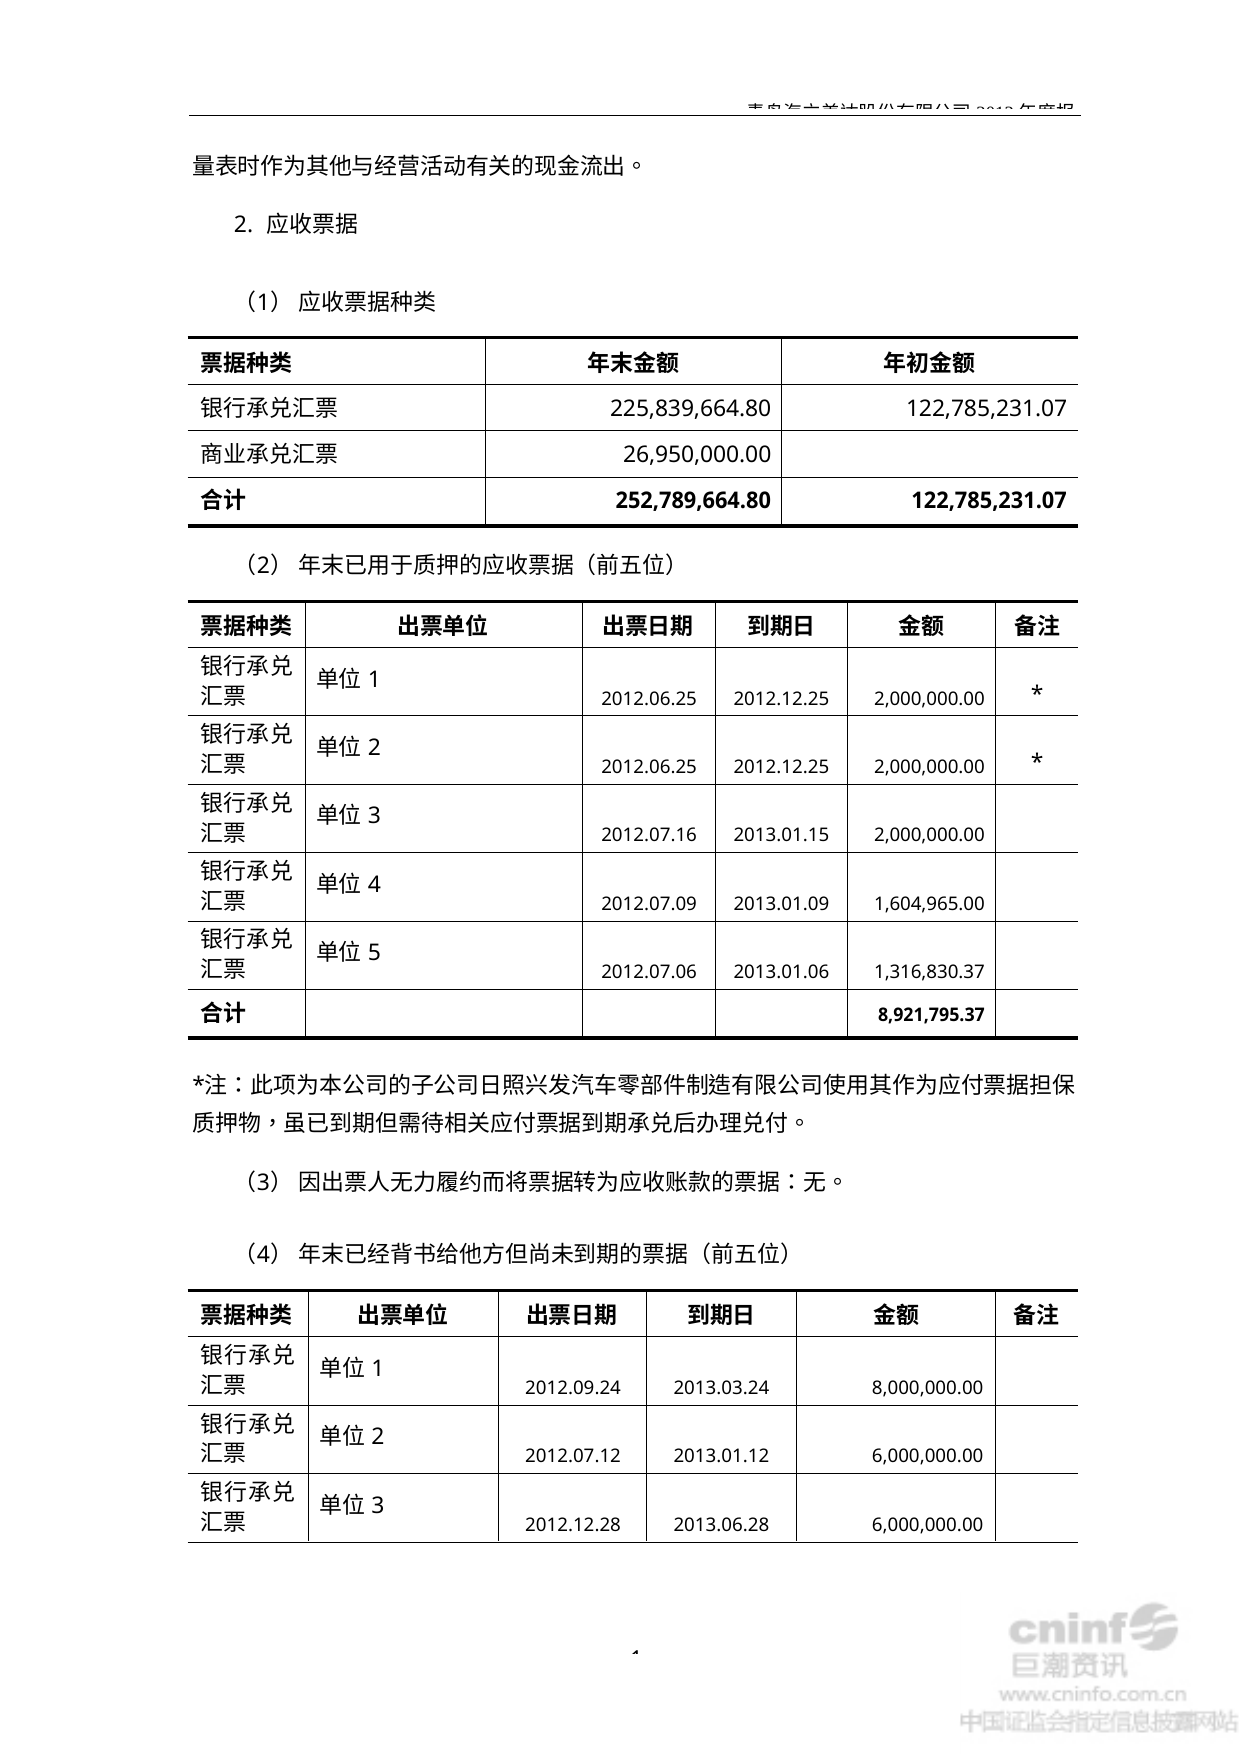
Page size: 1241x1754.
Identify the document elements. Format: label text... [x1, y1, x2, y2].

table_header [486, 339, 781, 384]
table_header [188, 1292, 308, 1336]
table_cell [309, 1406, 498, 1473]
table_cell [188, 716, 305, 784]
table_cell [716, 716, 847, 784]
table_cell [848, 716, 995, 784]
text （4） 年末已经背书给他方但尚未到期的票据（前五位） [234, 1238, 1091, 1269]
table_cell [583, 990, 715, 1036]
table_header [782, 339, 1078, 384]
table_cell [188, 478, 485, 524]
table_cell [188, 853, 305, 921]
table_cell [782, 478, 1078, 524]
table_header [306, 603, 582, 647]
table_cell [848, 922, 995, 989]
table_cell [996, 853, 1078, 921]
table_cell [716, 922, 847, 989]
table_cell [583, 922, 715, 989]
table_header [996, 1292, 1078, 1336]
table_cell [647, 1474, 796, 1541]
text （2） 年末已用于质押的应收票据（前五位） [234, 549, 1091, 581]
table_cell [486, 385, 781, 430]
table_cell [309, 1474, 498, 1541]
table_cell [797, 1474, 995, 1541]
text （1） 应收票据种类 [234, 286, 1091, 317]
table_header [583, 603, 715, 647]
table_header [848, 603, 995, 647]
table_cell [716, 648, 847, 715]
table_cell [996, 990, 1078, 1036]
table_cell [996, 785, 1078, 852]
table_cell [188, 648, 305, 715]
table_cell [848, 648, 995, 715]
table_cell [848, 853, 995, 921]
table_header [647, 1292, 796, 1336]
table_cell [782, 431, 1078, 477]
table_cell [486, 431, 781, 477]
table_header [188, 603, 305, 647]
text （3） 因出票人无力履约而将票据转为应收账款的票据：无。 [234, 1166, 1091, 1197]
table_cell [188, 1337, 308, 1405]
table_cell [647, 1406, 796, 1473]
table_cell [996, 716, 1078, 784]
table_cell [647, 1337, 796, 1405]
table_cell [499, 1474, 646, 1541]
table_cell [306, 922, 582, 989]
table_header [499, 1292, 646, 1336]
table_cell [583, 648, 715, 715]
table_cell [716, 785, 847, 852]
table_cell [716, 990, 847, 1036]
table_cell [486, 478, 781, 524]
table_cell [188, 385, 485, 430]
text *注：此项为本公司的子公司日照兴发汽车零部件制造有限公司使用其作为应付票据担保 质押物，虽已到期但需待相关应付票据到期承兑后办理兑付。 [192, 1069, 1091, 1138]
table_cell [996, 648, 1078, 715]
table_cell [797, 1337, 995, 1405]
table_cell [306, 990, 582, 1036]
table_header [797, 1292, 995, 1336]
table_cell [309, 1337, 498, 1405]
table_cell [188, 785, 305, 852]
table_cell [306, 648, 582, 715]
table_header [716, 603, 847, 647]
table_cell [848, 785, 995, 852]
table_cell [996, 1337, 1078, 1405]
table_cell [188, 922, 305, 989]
text 量表时作为其他与经营活动有关的现金流出。 2. 应收票据 [192, 150, 662, 239]
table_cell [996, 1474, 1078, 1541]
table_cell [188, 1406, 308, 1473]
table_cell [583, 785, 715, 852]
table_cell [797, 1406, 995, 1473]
picture [959, 1592, 1241, 1754]
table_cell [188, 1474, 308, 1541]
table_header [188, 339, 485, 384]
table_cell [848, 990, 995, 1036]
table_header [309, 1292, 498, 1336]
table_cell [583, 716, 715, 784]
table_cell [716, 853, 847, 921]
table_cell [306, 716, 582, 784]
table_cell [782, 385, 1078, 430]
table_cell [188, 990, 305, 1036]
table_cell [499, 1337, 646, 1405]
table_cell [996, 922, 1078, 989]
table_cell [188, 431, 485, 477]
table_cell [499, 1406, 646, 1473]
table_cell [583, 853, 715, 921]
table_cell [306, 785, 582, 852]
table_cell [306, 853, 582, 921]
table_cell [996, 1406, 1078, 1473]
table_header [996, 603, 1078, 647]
